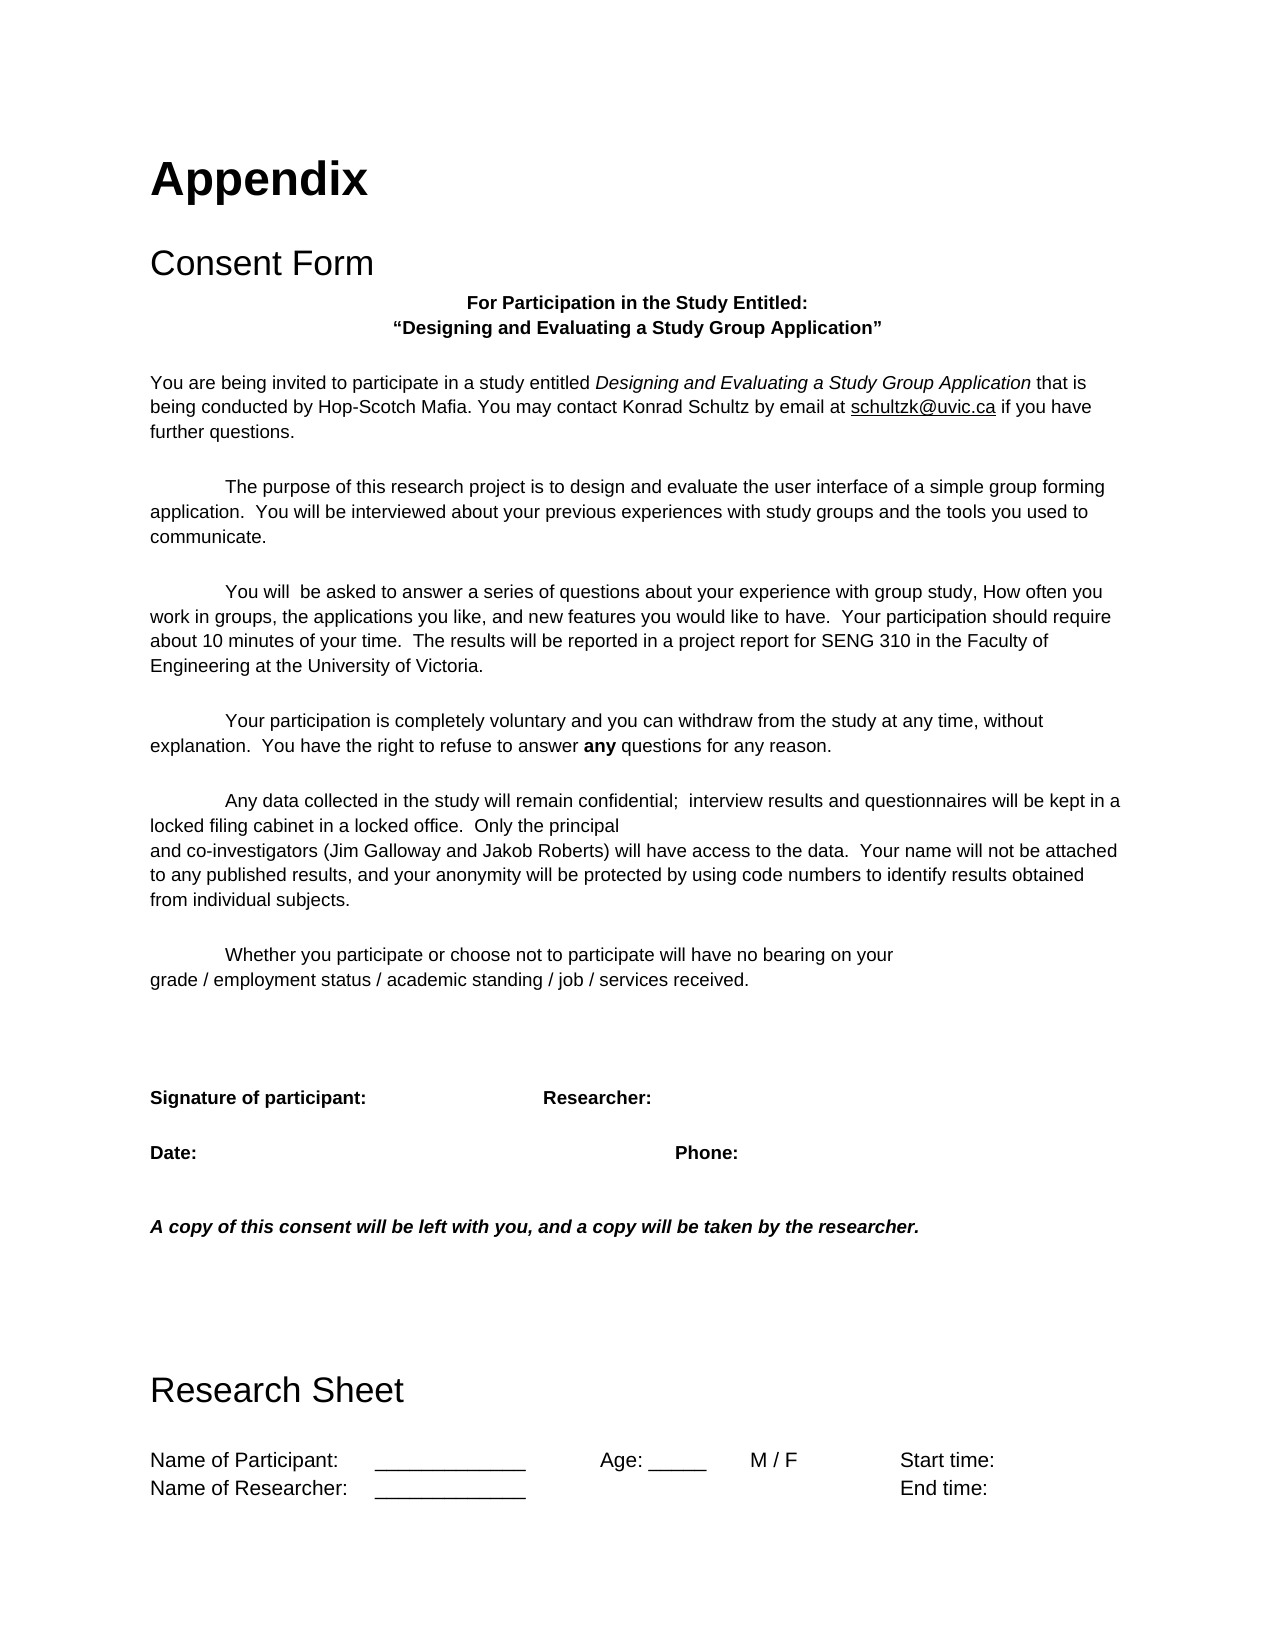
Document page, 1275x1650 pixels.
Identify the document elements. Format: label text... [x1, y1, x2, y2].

text Signature of participant: Researcher: [150, 1087, 1125, 1108]
text Name of Researcher: _____________ End time: [150, 1476, 1125, 1500]
text You will be asked to answer a series of questions about your experience with group study, How often you work in groups, the applications you like, and new features you would like to have. Your participation should require about 10 minutes of your time. The results will be reported in a project report for SENG 310 in the Faculty of Engineering at the University of Victoria. [150, 581, 1125, 677]
text Any data collected in the study will remain confidential; interview results and questionnaires will be kept in a locked filing cabinet in a locked office. Only the principal [150, 790, 1125, 836]
text “Designing and Evaluating a Study Group Application” [150, 316, 1125, 338]
text For Participation in the Study Entitled: [150, 292, 1125, 313]
text grade / employment status / academic standing / job / services received. [150, 969, 1125, 990]
subtitle Appendix [150, 150, 1125, 205]
subtitle Research Sheet [150, 1369, 1125, 1410]
text The purpose of this research project is to design and evaluate the user interface of a simple group forming application. You will be interviewed about your previous experiences with study groups and the tools you used to communicate. [150, 476, 1125, 547]
text A copy of this consent will be left with you, and a copy will be taken by the researcher. [150, 1216, 1125, 1238]
text Date: Phone: [150, 1142, 1125, 1163]
text and co-investigators (Jim Galloway and Jakob Roberts) will have access to the data. Your name will not be attached to any published results, and your anonymity will be protected by using code numbers to identify results obtained from individual subjects. [150, 839, 1125, 911]
text Your participation is completely voluntary and you can withdraw from the study at any time, without explanation. You have the right to refuse to answer any questions for any reason. [150, 710, 1125, 756]
text Name of Participant: _____________ Age: _____ M / F Start time: [150, 1448, 1125, 1472]
subtitle Consent Form [150, 243, 1125, 283]
text You are being invited to participate in a study entitled Designing and Evaluating a Study Group Application that is being conducted by Hop-Scotch Mafia. You may contact Konrad Schultz by email at schultzk@uvic.ca if you have further questions. [150, 371, 1125, 443]
text Whether you participate or choose not to participate will have no bearing on your [150, 944, 1125, 966]
